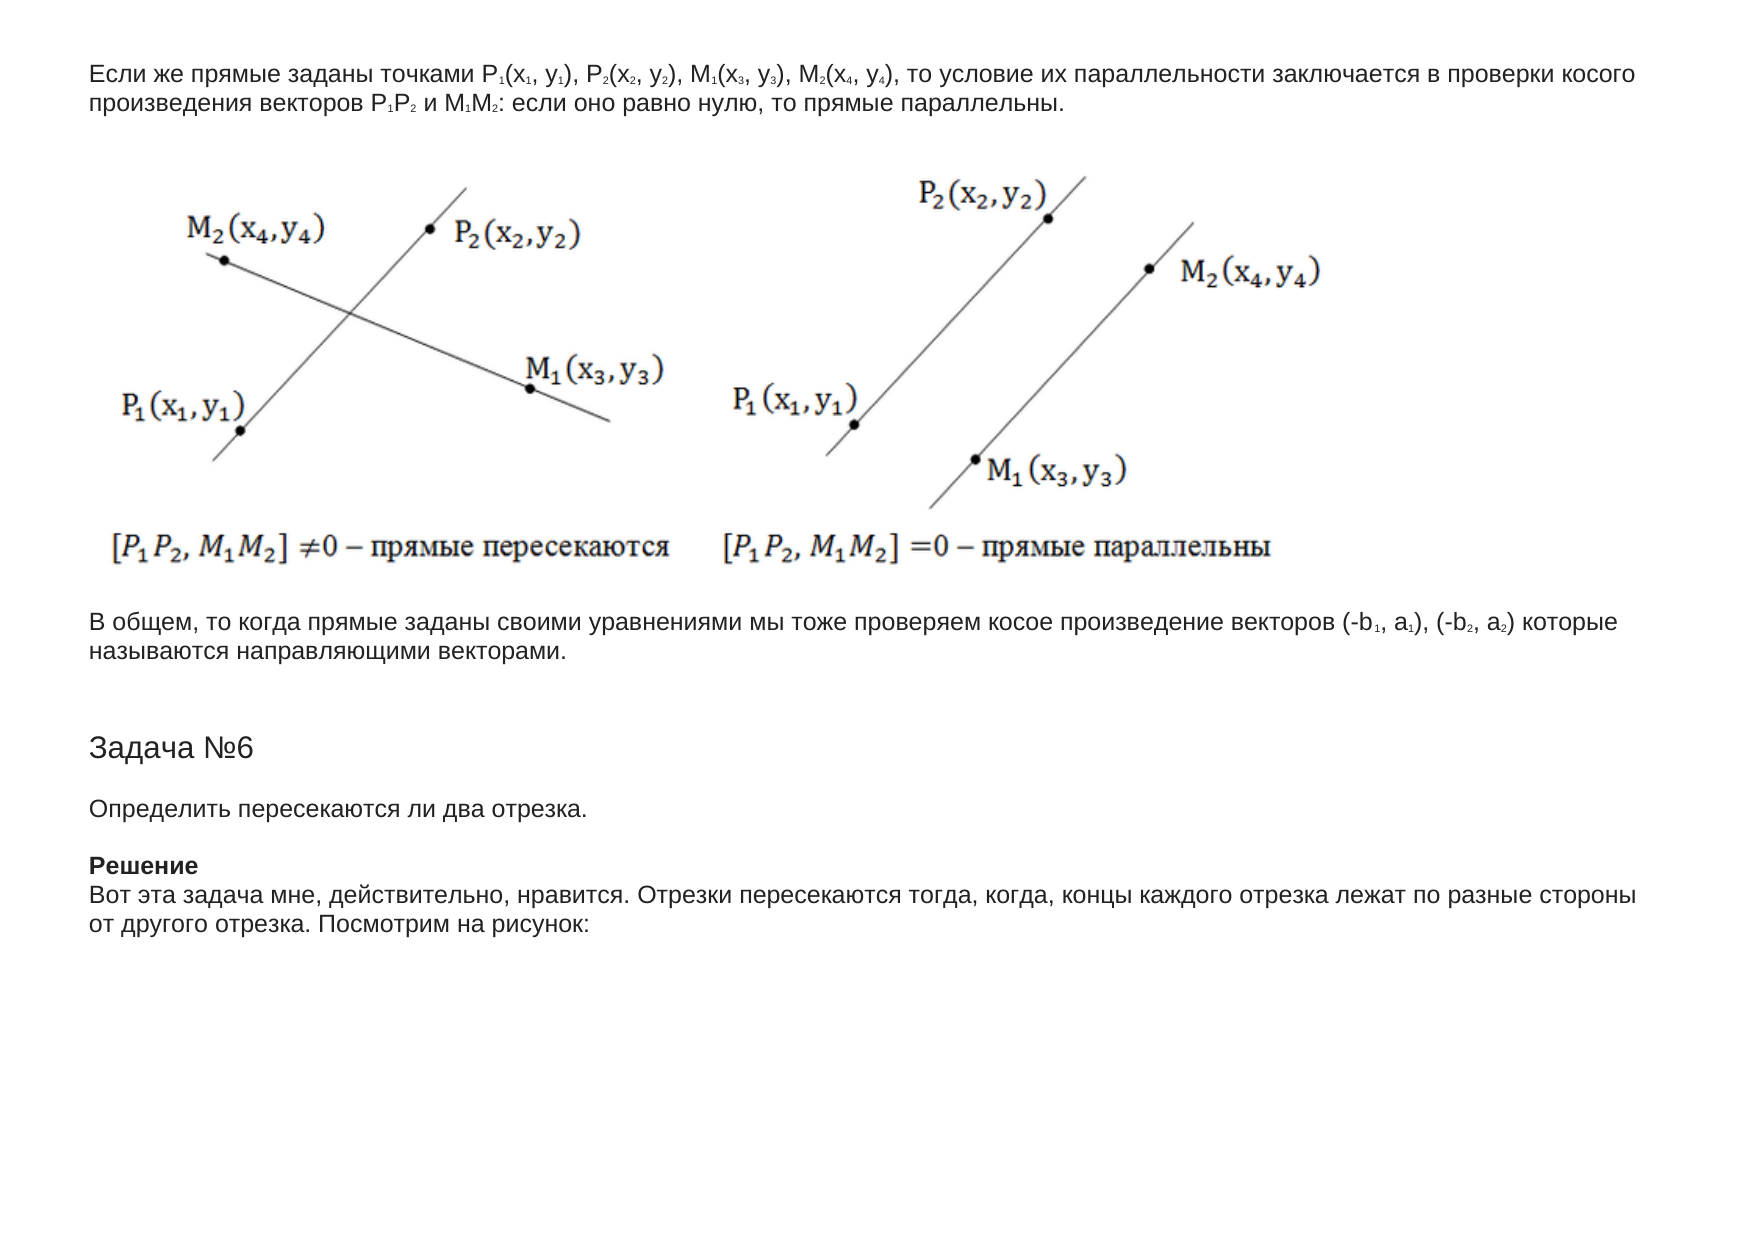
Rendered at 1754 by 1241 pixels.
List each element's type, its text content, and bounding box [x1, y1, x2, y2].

picture [88, 145, 1339, 579]
text Задача №6 [89, 721, 1665, 765]
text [89, 59, 1665, 721]
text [89, 765, 1665, 966]
